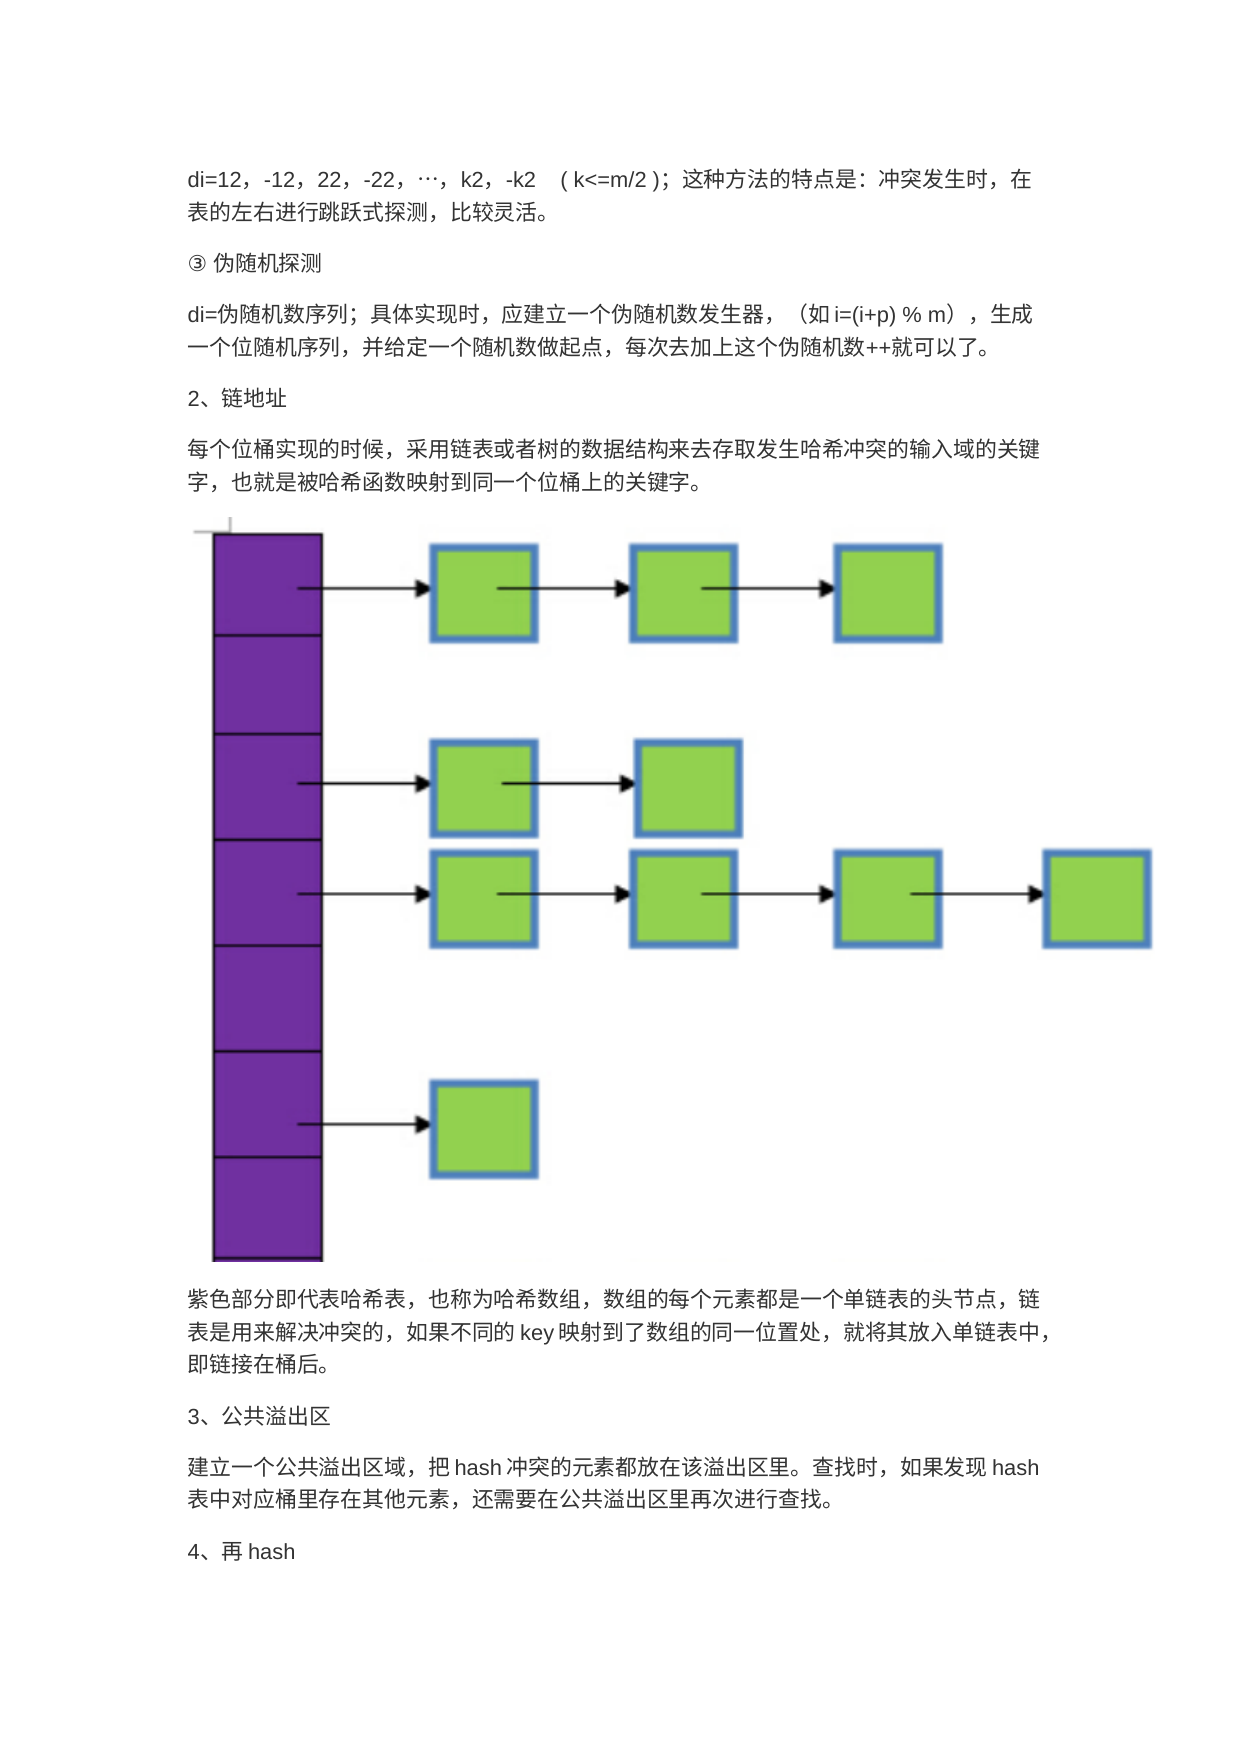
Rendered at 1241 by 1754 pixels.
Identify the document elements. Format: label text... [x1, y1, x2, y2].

text di=12，-12，22，-22，…，k2，-k2 ( k<=m/2 )；这种方法的特点是：冲突发生时，在表的左右进行跳跃式探测，比较灵活。 [187, 162, 1053, 227]
text di=伪随机数序列；具体实现时，应建立一个伪随机数发生器，（如i=(i+p) % m），生成一个位随机序列，并给定一个随机数做起点，每次去加上这个伪随机数++就可以了。 [187, 297, 1053, 362]
text 紫色部分即代表哈希表，也称为哈希数组，数组的每个元素都是一个单链表的头节点，链表是用来解决冲突的，如果不同的key映射到了数组的同一位置处，就将其放入单链表中，即链接在桶后。 [187, 1282, 1053, 1379]
text 每个位桶实现的时候，采用链表或者树的数据结构来去存取发生哈希冲突的输入域的关键字，也就是被哈希函数映射到同一个位桶上的关键字。 [187, 432, 1053, 497]
text 2、链地址 [187, 381, 1053, 413]
text 建立一个公共溢出区域，把hash冲突的元素都放在该溢出区里。查找时，如果发现hash表中对应桶里存在其他元素，还需要在公共溢出区里再次进行查找。 [187, 1449, 1053, 1514]
text 3、公共溢出区 [187, 1398, 1053, 1431]
text 4、再hash [187, 1533, 1053, 1566]
text ③ 伪随机探测 [187, 246, 1053, 278]
picture [187, 517, 1190, 1262]
